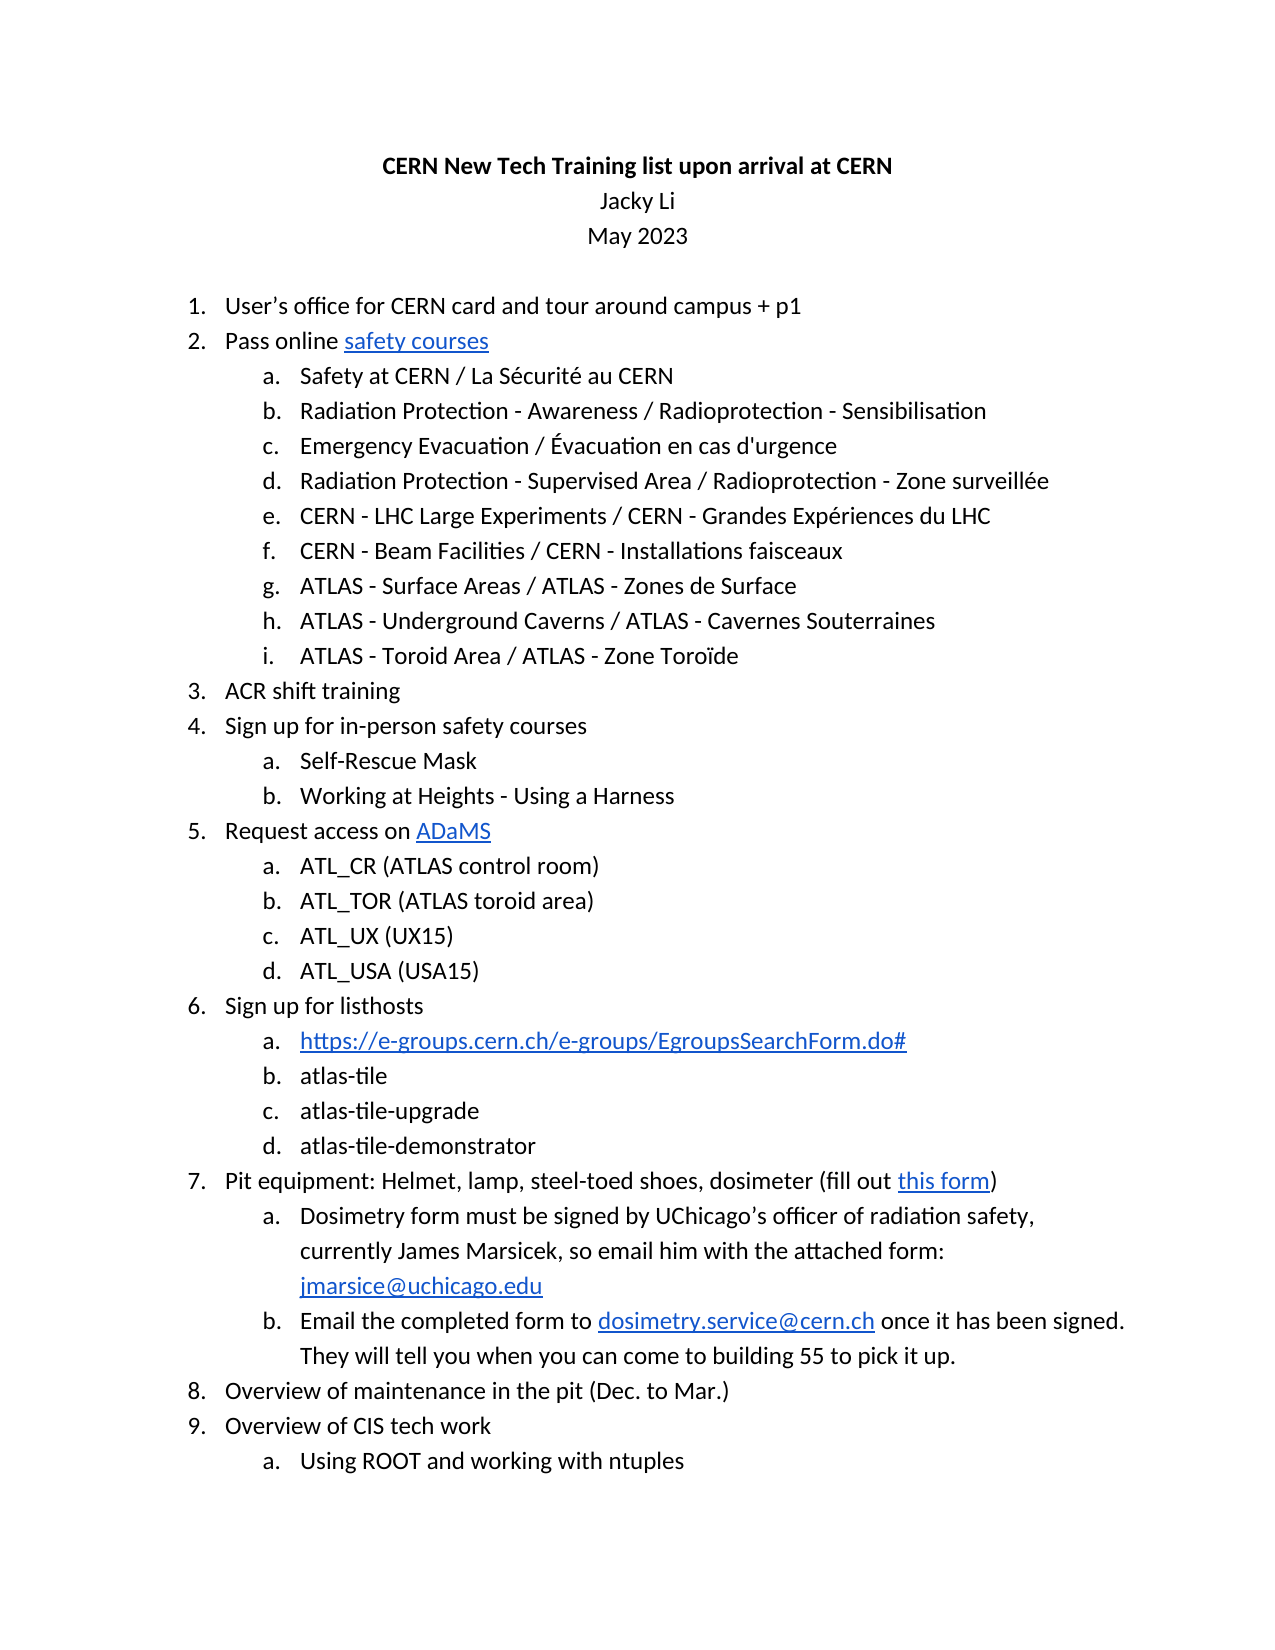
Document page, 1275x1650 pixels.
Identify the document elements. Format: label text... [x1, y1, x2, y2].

list Self-Rescue Mask [262, 745, 1125, 776]
list Radiation Protection - Awareness / Radioprotection - Sensibilisation [262, 395, 1125, 426]
list ATLAS - Toroid Area / ATLAS - Zone Toroïde [262, 640, 1125, 671]
text CERN New Tech Training list upon arrival at CERN [150, 150, 1125, 181]
list User’s office for CERN card and tour around campus + p1 [187, 290, 1125, 321]
list Emergency Evacuation / Évacuation en cas d'urgence [262, 430, 1125, 461]
list Radiation Protection - Supervised Area / Radioprotection - Zone surveillée [262, 465, 1125, 496]
list atlas-tile-demonstrator [262, 1130, 1125, 1161]
list ATL_UX (UX15) [262, 920, 1125, 951]
list ATL_TOR (ATLAS toroid area) [262, 885, 1125, 916]
list Dosimetry form must be signed by UChicago’s officer of radiation safety, currently James Marsicek, so email him with the attached form: jmarsice@uchicago.edu [262, 1200, 1125, 1301]
list Sign up for in-person safety courses [187, 710, 1125, 741]
list Pass online safety courses [187, 325, 1125, 356]
text May 2023 [150, 220, 1125, 251]
list atlas-tile-upgrade [262, 1095, 1125, 1126]
list ATL_USA (USA15) [262, 955, 1125, 986]
list Overview of maintenance in the pit (Dec. to Mar.) [187, 1375, 1125, 1406]
list atlas-tile [262, 1060, 1125, 1091]
list Safety at CERN / La Sécurité au CERN [262, 360, 1125, 391]
list Using ROOT and working with ntuples [262, 1445, 1125, 1476]
list ATL_CR (ATLAS control room) [262, 850, 1125, 881]
list ACR shift training [187, 675, 1125, 706]
text Jacky Li [150, 185, 1125, 216]
list Request access on ADaMS [187, 815, 1125, 846]
list CERN - Beam Facilities / CERN - Installations faisceaux [262, 535, 1125, 566]
list Overview of CIS tech work [187, 1410, 1125, 1441]
list https://e-groups.cern.ch/e-groups/EgroupsSearchForm.do# [262, 1025, 1125, 1056]
list ATLAS - Surface Areas / ATLAS - Zones de Surface [262, 570, 1125, 601]
list Working at Heights - Using a Harness [262, 780, 1125, 811]
list Pit equipment: Helmet, lamp, steel-toed shoes, dosimeter (fill out this form) [187, 1165, 1125, 1196]
list Email the completed form to dosimetry.service@cern.ch once it has been signed. They will tell you when you can come to building 55 to pick it up. [262, 1305, 1125, 1371]
list ATLAS - Underground Caverns / ATLAS - Cavernes Souterraines [262, 605, 1125, 636]
list CERN - LHC Large Experiments / CERN - Grandes Expériences du LHC [262, 500, 1125, 531]
list Sign up for listhosts [187, 990, 1125, 1021]
